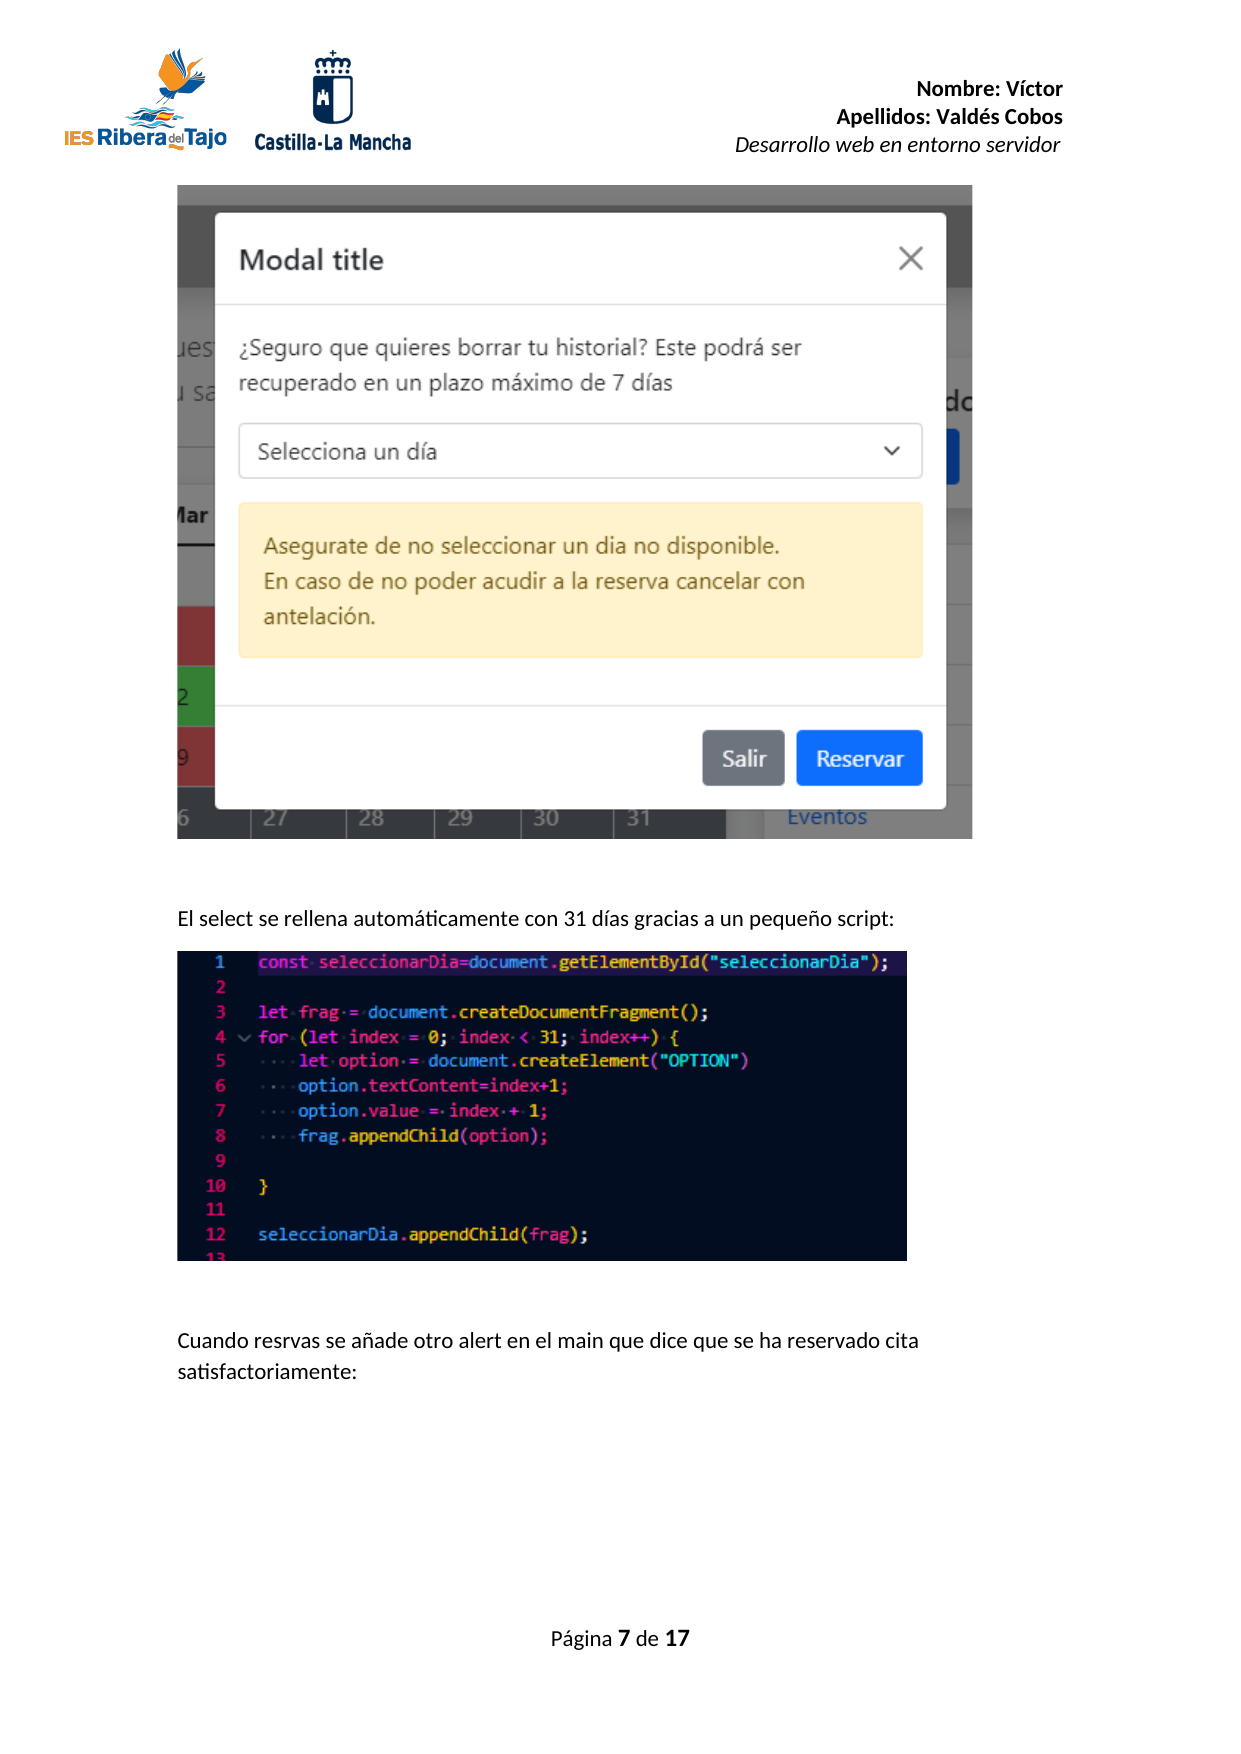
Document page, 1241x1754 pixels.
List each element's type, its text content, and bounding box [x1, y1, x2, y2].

picture [177, 185, 973, 839]
picture [233, 37, 432, 167]
picture [177, 951, 907, 1261]
picture [65, 48, 227, 151]
text El select se rellena automáticamente con 31 días gracias a un pequeño script: [177, 904, 1063, 933]
text Cuando resrvas se añade otro alert en el main que dice que se ha reservado cita satisfactoriamente: [177, 1327, 1063, 1385]
